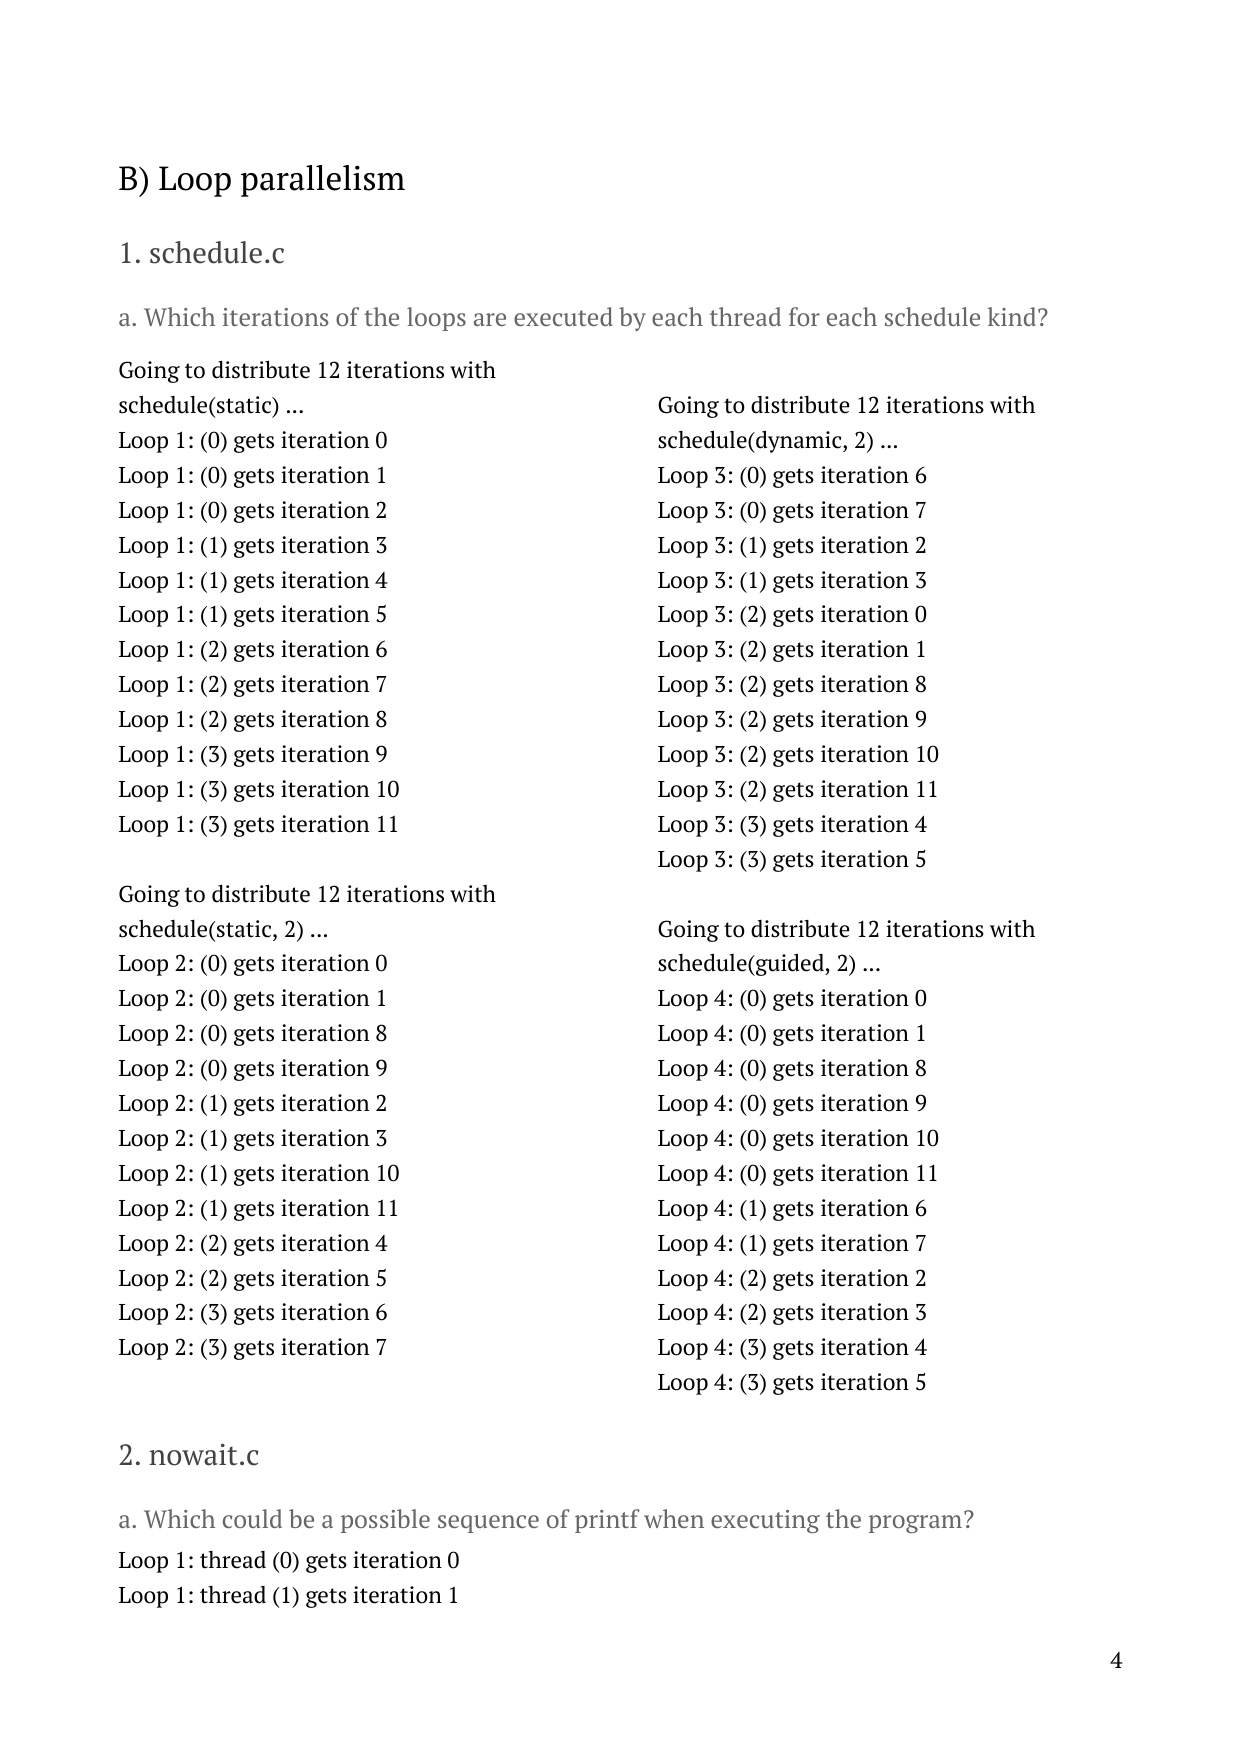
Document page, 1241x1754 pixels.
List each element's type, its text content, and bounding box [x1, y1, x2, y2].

text Loop 1: (1) gets iteration 5 [118, 599, 582, 629]
text Loop 2: (1) gets iteration 11 [118, 1192, 582, 1223]
text Loop 3: (1) gets iteration 3 [657, 564, 1122, 594]
subtitle B) Loop parallelism [118, 156, 1122, 200]
text Loop 4: (0) gets iteration 0 [657, 983, 1122, 1013]
text Loop 1: (0) gets iteration 0 [118, 424, 582, 455]
text Loop 3: (2) gets iteration 11 [657, 773, 1122, 804]
text Loop 1: (3) gets iteration 9 [118, 739, 582, 769]
text Loop 4: (0) gets iteration 9 [657, 1088, 1122, 1118]
text Going to distribute 12 iterations with schedule(static) ... [118, 355, 582, 420]
text Loop 3: (2) gets iteration 0 [657, 599, 1122, 629]
text Loop 2: (1) gets iteration 2 [118, 1088, 582, 1118]
text Going to distribute 12 iterations with schedule(guided, 2) ... [657, 913, 1122, 978]
text Loop 4: (0) gets iteration 8 [657, 1053, 1122, 1083]
text Loop 2: (1) gets iteration 10 [118, 1157, 582, 1188]
text Loop 2: (0) gets iteration 1 [118, 983, 582, 1013]
text Loop 4: (0) gets iteration 1 [657, 1018, 1122, 1048]
text Loop 3: (0) gets iteration 6 [657, 459, 1122, 490]
text Loop 1: (0) gets iteration 1 [118, 459, 582, 490]
text Loop 4: (3) gets iteration 5 [657, 1367, 1122, 1397]
text Loop 1: (1) gets iteration 4 [118, 564, 582, 594]
text Loop 3: (3) gets iteration 4 [657, 808, 1122, 839]
text Loop 2: (3) gets iteration 6 [118, 1297, 582, 1327]
text Loop 4: (1) gets iteration 6 [657, 1192, 1122, 1223]
text Loop 1: (2) gets iteration 6 [118, 634, 582, 664]
text Loop 1: (0) gets iteration 2 [118, 494, 582, 525]
text Going to distribute 12 iterations with schedule(static, 2) ... [118, 878, 582, 943]
text Loop 4: (3) gets iteration 4 [657, 1332, 1122, 1362]
text Loop 4: (2) gets iteration 3 [657, 1297, 1122, 1327]
text Loop 1: (1) gets iteration 3 [118, 529, 582, 560]
text Loop 2: (0) gets iteration 8 [118, 1018, 582, 1048]
text Going to distribute 12 iterations with schedule(dynamic, 2) ... [657, 390, 1122, 455]
text Loop 4: (2) gets iteration 2 [657, 1262, 1122, 1292]
text Loop 1: (3) gets iteration 10 [118, 773, 582, 804]
text Loop 1: (2) gets iteration 8 [118, 704, 582, 734]
text Loop 1: thread (0) gets iteration 0 [118, 1544, 1122, 1575]
text Loop 2: (0) gets iteration 9 [118, 1053, 582, 1083]
text Loop 4: (0) gets iteration 10 [657, 1122, 1122, 1153]
text Loop 3: (2) gets iteration 9 [657, 704, 1122, 734]
subtitle 1. schedule.c [118, 233, 1122, 272]
text Loop 2: (2) gets iteration 4 [118, 1227, 582, 1258]
text Loop 1: thread (1) gets iteration 1 [118, 1579, 1122, 1609]
text Loop 3: (2) gets iteration 8 [657, 669, 1122, 699]
text Loop 2: (0) gets iteration 0 [118, 948, 582, 978]
text Loop 3: (2) gets iteration 10 [657, 739, 1122, 769]
text Loop 2: (2) gets iteration 5 [118, 1262, 582, 1292]
text Loop 3: (1) gets iteration 2 [657, 529, 1122, 560]
text Loop 2: (3) gets iteration 7 [118, 1332, 582, 1362]
text Loop 3: (0) gets iteration 7 [657, 494, 1122, 525]
subtitle a. Which could be a possible sequence of printf when executing the program? [118, 1503, 1122, 1536]
text Loop 4: (1) gets iteration 7 [657, 1227, 1122, 1258]
text Loop 1: (2) gets iteration 7 [118, 669, 582, 699]
text Loop 3: (3) gets iteration 5 [657, 843, 1122, 874]
text Loop 3: (2) gets iteration 1 [657, 634, 1122, 664]
text Loop 4: (0) gets iteration 11 [657, 1157, 1122, 1188]
subtitle a. Which iterations of the loops are executed by each thread for each schedule kind? [118, 301, 1122, 334]
text Loop 1: (3) gets iteration 11 [118, 808, 582, 839]
subtitle 2. nowait.c [118, 1435, 1122, 1474]
text Loop 2: (1) gets iteration 3 [118, 1122, 582, 1153]
